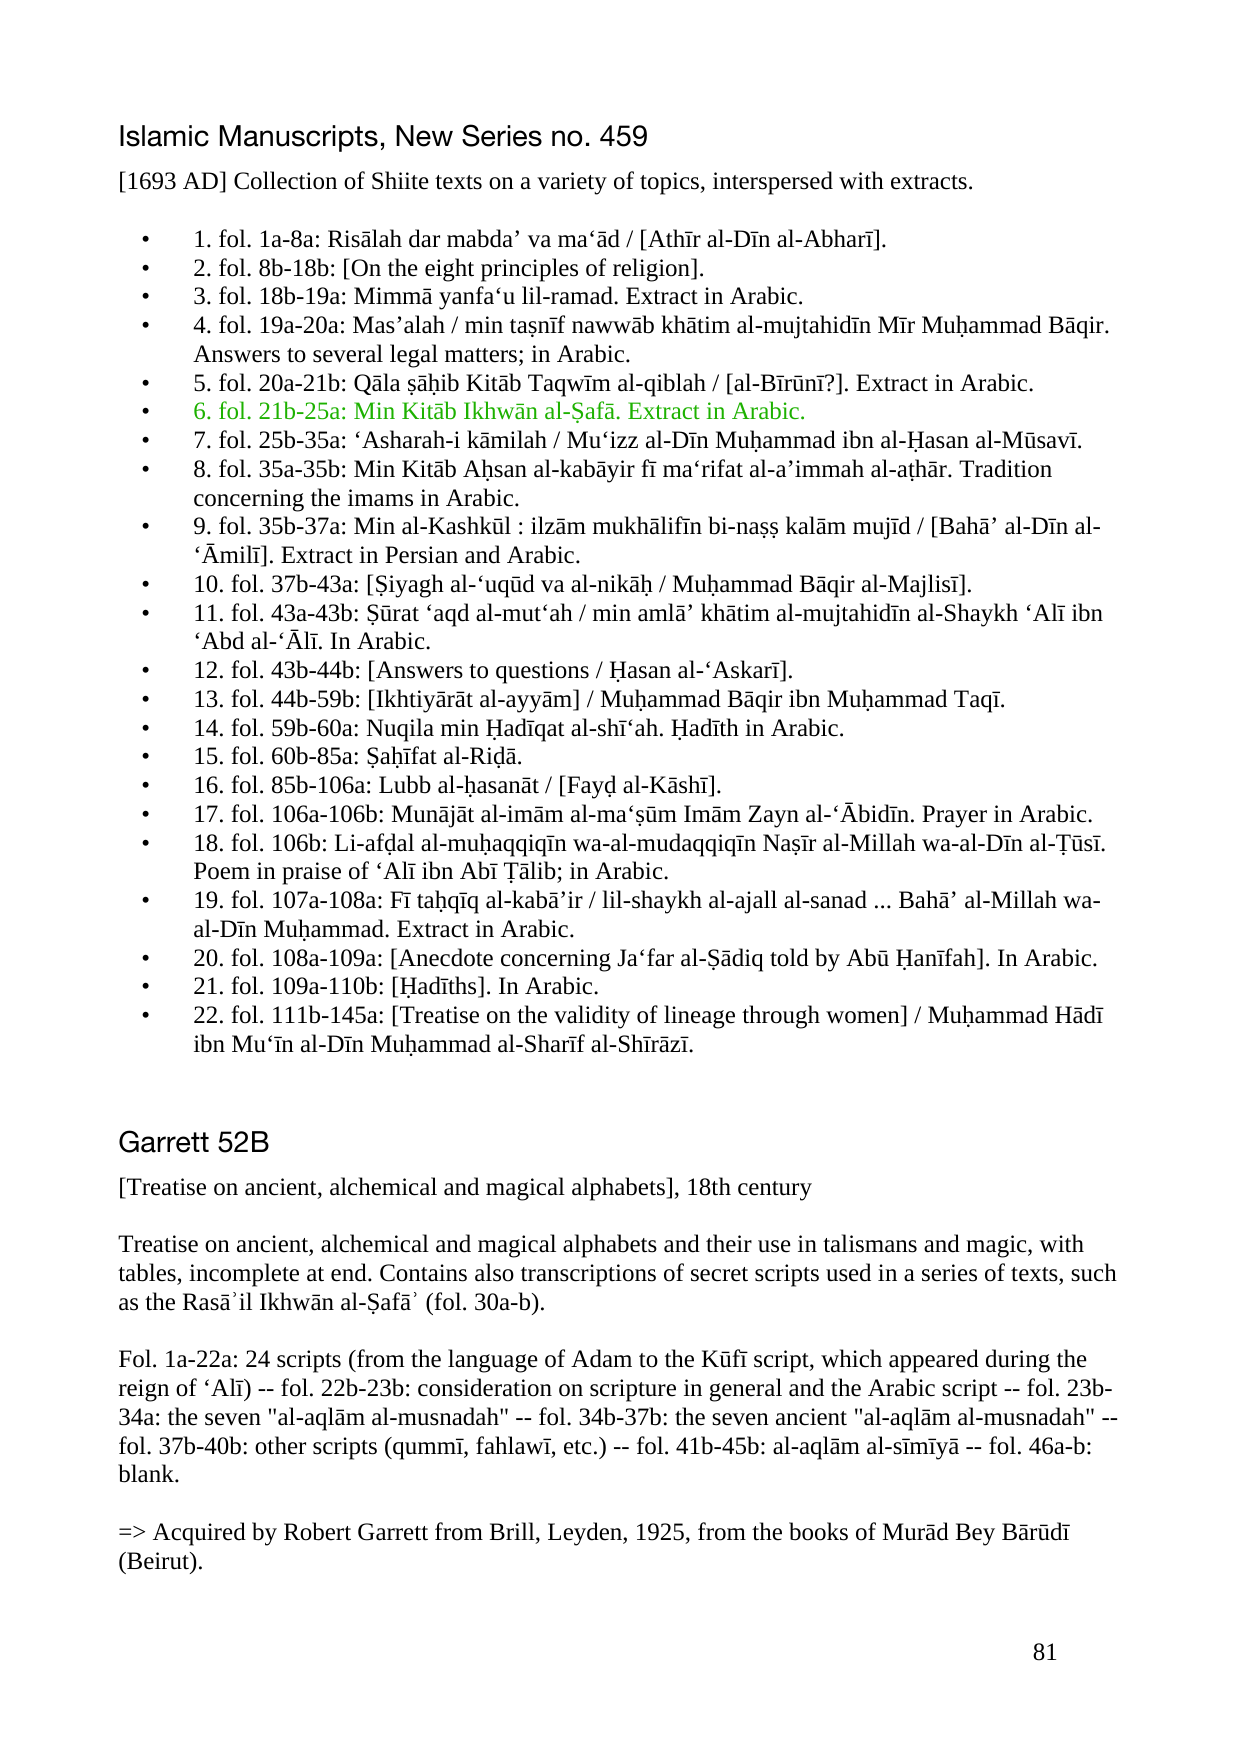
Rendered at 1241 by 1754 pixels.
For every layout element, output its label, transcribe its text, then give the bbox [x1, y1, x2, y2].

text Treatise on ancient, alchemical and magical alphabets and their use in talismans and magic, with tables, incomplete at end. Contains also transcriptions of secret scripts used in a series of texts, such as the Rasāʾil Ikhwān al-Ṣafāʾ (fol. 30a-b). [118, 1229, 1122, 1316]
list 12. fol. 43b-44b: [Answers to questions / Ḥasan al-ʻAskarī]. [141, 655, 1122, 684]
list 19. fol. 107a-108a: Fī taḥqīq al-kabāʼir / lil-shaykh al-ajall al-sanad ... Bahāʼ al-Millah wa-al-Dīn Muḥammad. Extract in Arabic. [141, 885, 1122, 943]
subtitle Garrett 52B [118, 1124, 1122, 1161]
list 5. fol. 20a-21b: Qāla ṣāḥib Kitāb Taqwīm al-qiblah / [al-Bīrūnī?]. Extract in Arabic. [141, 368, 1122, 396]
list 3. fol. 18b-19a: Mimmā yanfaʻu lil-ramad. Extract in Arabic. [141, 281, 1122, 310]
list 6. fol. 21b-25a: Min Kitāb Ikhwān al-Ṣafā. Extract in Arabic. [141, 396, 1122, 425]
list 1. fol. 1a-8a: Risālah dar mabdaʼ va maʻād / [Athīr al-Dīn al-Abharī]. [141, 224, 1122, 253]
list 8. fol. 35a-35b: Min Kitāb Aḥsan al-kabāyir fī maʻrifat al-aʼimmah al-aṭhār. Tradition concerning the imams in Arabic. [141, 454, 1122, 511]
text [Treatise on ancient, alchemical and magical alphabets], 18th century [118, 1172, 1122, 1201]
text => Acquired by Robert Garrett from Brill, Leyden, 1925, from the books of Murād Bey Bārūdī (Beirut). [118, 1517, 1122, 1574]
list 9. fol. 35b-37a: Min al-Kashkūl : ilzām mukhālifīn bi-naṣṣ kalām mujīd / [Bahāʼ al-Dīn al-ʻĀmilī]. Extract in Persian and Arabic. [141, 511, 1122, 569]
list 13. fol. 44b-59b: [Ikhtiyārāt al-ayyām] / Muḥammad Bāqir ibn Muḥammad Taqī. [141, 684, 1122, 713]
list 20. fol. 108a-109a: [Anecdote concerning Jaʻfar al-Ṣādiq told by Abū Ḥanīfah]. In Arabic. [141, 943, 1122, 971]
list 14. fol. 59b-60a: Nuqila min Ḥadīqat al-shīʻah. Ḥadīth in Arabic. [141, 713, 1122, 741]
list 17. fol. 106a-106b: Munājāt al-imām al-maʻṣūm Imām Zayn al-ʻĀbidīn. Prayer in Arabic. [141, 799, 1122, 828]
subtitle Islamic Manuscripts, New Series no. 459 [118, 118, 1122, 155]
list 4. fol. 19a-20a: Masʼalah / min taṣnīf nawwāb khātim al-mujtahidīn Mīr Muḥammad Bāqir. Answers to several legal matters; in Arabic. [141, 310, 1122, 368]
list 10. fol. 37b-43a: [Ṣiyagh al-ʻuqūd va al-nikāḥ / Muḥammad Bāqir al-Majlisī]. [141, 569, 1122, 598]
list 15. fol. 60b-85a: Ṣaḥīfat al-Riḍā. [141, 741, 1122, 770]
list 22. fol. 111b-145a: [Treatise on the validity of lineage through women] / Muḥammad Hādī ibn Muʻīn al-Dīn Muḥammad al-Sharīf al-Shīrāzī. [141, 1000, 1122, 1058]
list 11. fol. 43a-43b: Ṣūrat ʻaqd al-mutʻah / min amlāʼ khātim al-mujtahidīn al-Shaykh ʻAlī ibn ʻAbd al-ʻĀlī. In Arabic. [141, 598, 1122, 655]
list 21. fol. 109a-110b: [Ḥadīths]. In Arabic. [141, 971, 1122, 1000]
text Fol. 1a-22a: 24 scripts (from the language of Adam to the Kūfī script, which appeared during the reign of ʻAlī) -- fol. 22b-23b: consideration on scripture in general and the Arabic script -- fol. 23b-34a: the seven "al-aqlām al-musnadah" -- fol. 34b-37b: the seven ancient "al-aqlām al-musnadah" -- fol. 37b-40b: other scripts (qummī, fahlawī, etc.) -- fol. 41b-45b: al-aqlām al-sīmīyā -- fol. 46a-b: blank. [118, 1344, 1122, 1488]
text [1693 AD] Collection of Shiite texts on a variety of topics, interspersed with extracts. [118, 166, 1122, 195]
list 7. fol. 25b-35a: ʻAsharah-i kāmilah / Muʻizz al-Dīn Muḥammad ibn al-Ḥasan al-Mūsavī. [141, 425, 1122, 454]
list 18. fol. 106b: Li-afḍal al-muḥaqqiqīn wa-al-mudaqqiqīn Naṣīr al-Millah wa-al-Dīn al-Ṭūsī. Poem in praise of ʻAlī ibn Abī Ṭālib; in Arabic. [141, 828, 1122, 885]
list 2. fol. 8b-18b: [On the eight principles of religion]. [141, 253, 1122, 281]
list 16. fol. 85b-106a: Lubb al-ḥasanāt / [Fayḍ al-Kāshī]. [141, 770, 1122, 799]
